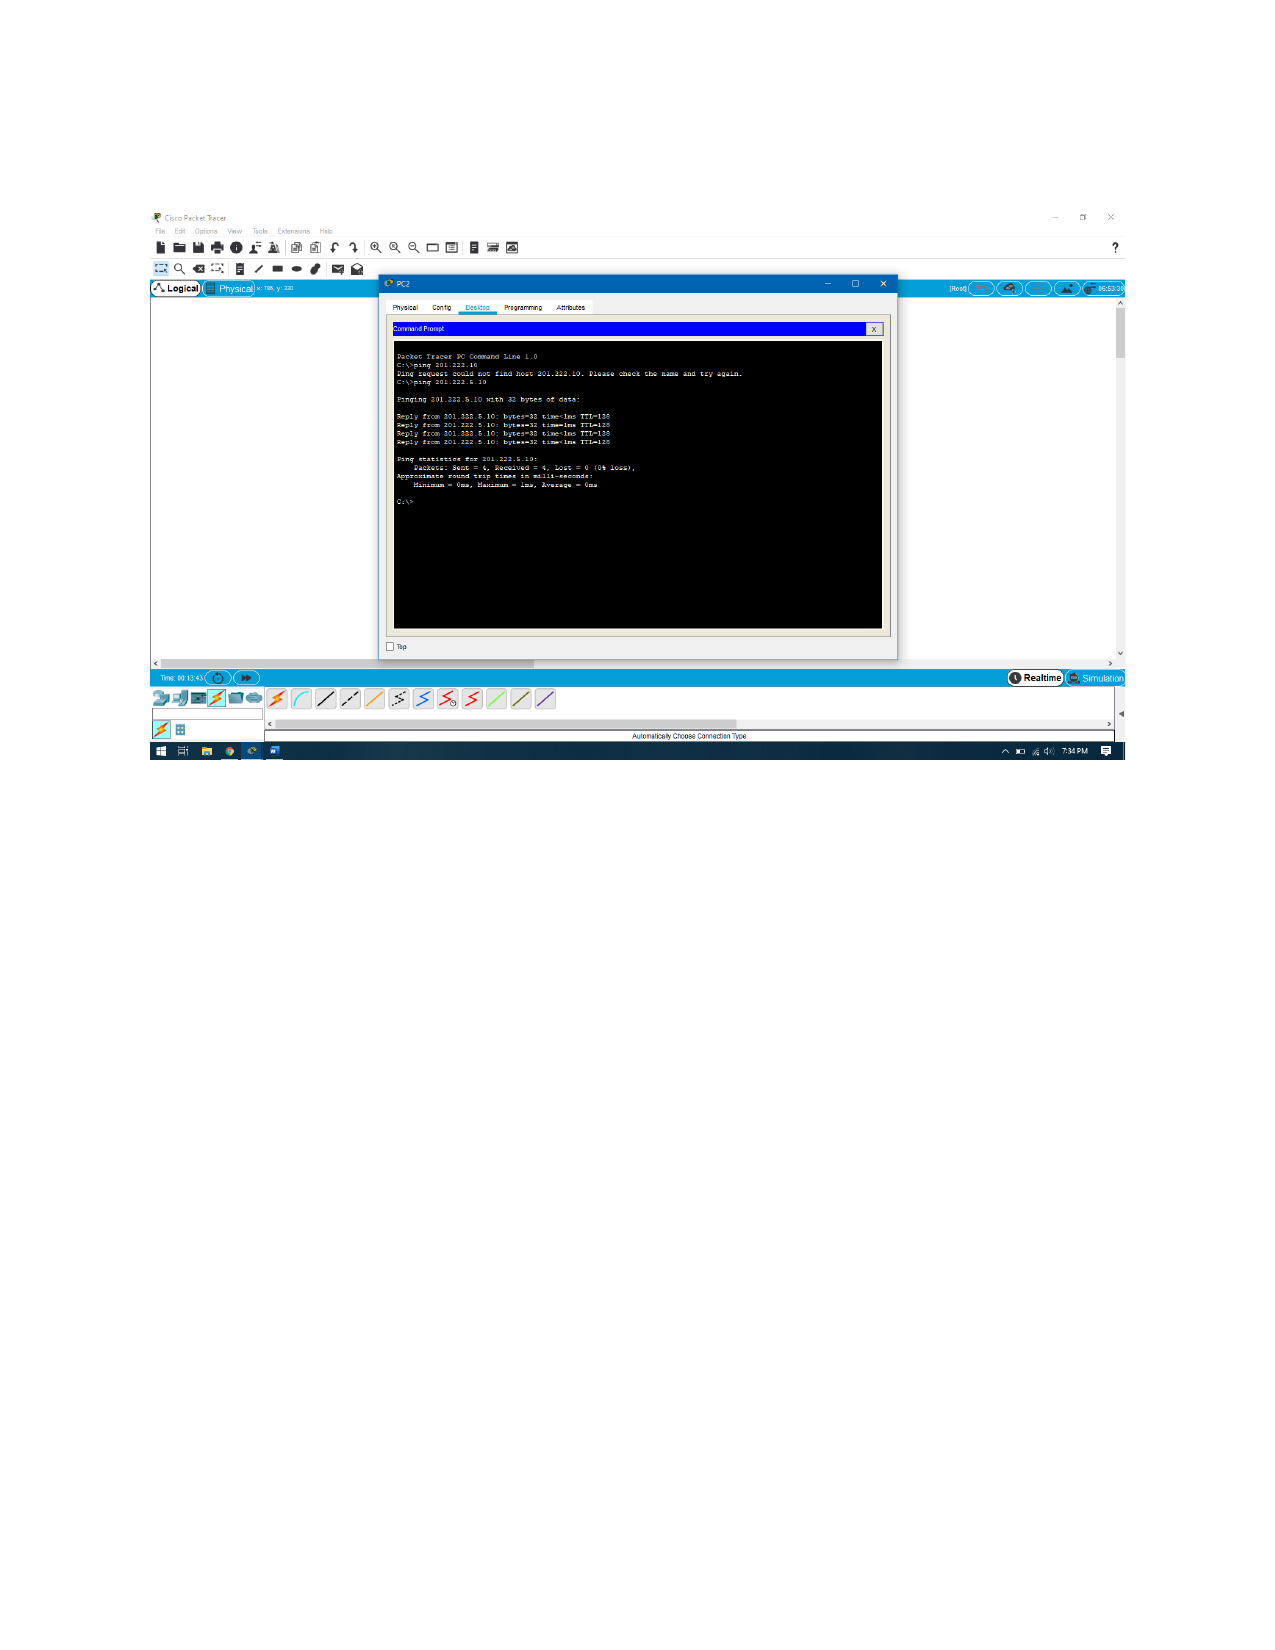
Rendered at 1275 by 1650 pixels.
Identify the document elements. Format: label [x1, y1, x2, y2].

picture [1005, 284, 1014, 292]
picture [1069, 674, 1078, 683]
picture [1084, 287, 1091, 295]
picture [150, 213, 1125, 760]
